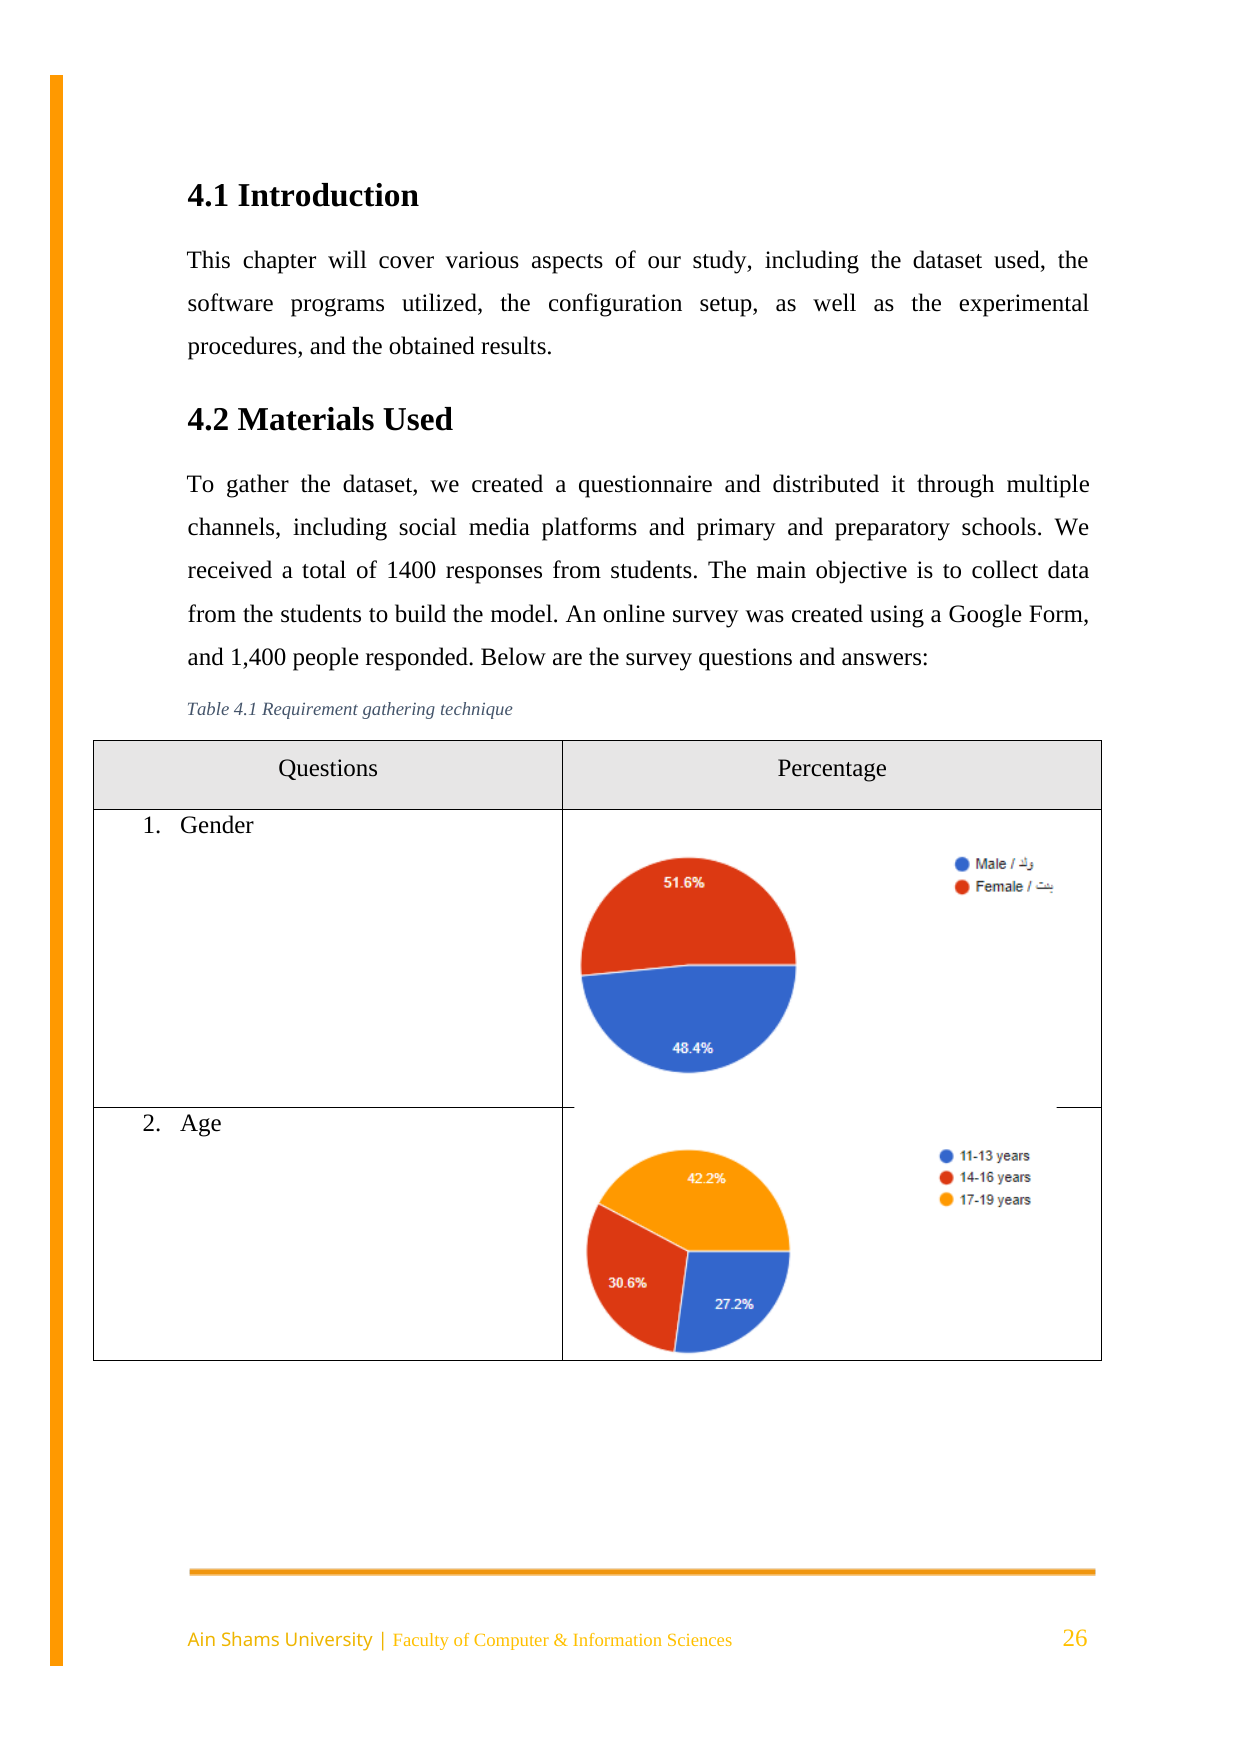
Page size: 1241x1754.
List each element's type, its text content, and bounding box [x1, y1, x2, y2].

table_cell [563, 1108, 574, 1359]
table_cell Age [94, 1108, 562, 1359]
table_cell Gender [94, 810, 562, 1107]
table_cell [563, 810, 1101, 1107]
picture [574, 813, 1065, 1084]
picture [187, 1567, 1100, 1576]
subtitle 4.2 Materials Used [187, 399, 1090, 438]
subtitle 4.1 Introduction [187, 175, 1090, 213]
table_cell [1057, 1108, 1101, 1359]
text To gather the dataset, we created a questionnaire and distributed it through multiple channels, including social media platforms and primary and preparatory schools. We received a total of 1400 responses from students. The main objective is to collect data from the students to build the model. An online survey was created using a Google Form, and 1,400 people responded. Below are the survey questions and answers: [186, 469, 1090, 671]
text This chapter will cover various aspects of our study, including the dataset used, the software programs utilized, the configuration setup, as well as the experimental procedures, and the obtained results. [186, 245, 1090, 360]
picture [574, 1107, 1057, 1360]
table_header Questions [94, 741, 562, 809]
table_header Percentage [563, 741, 1101, 809]
